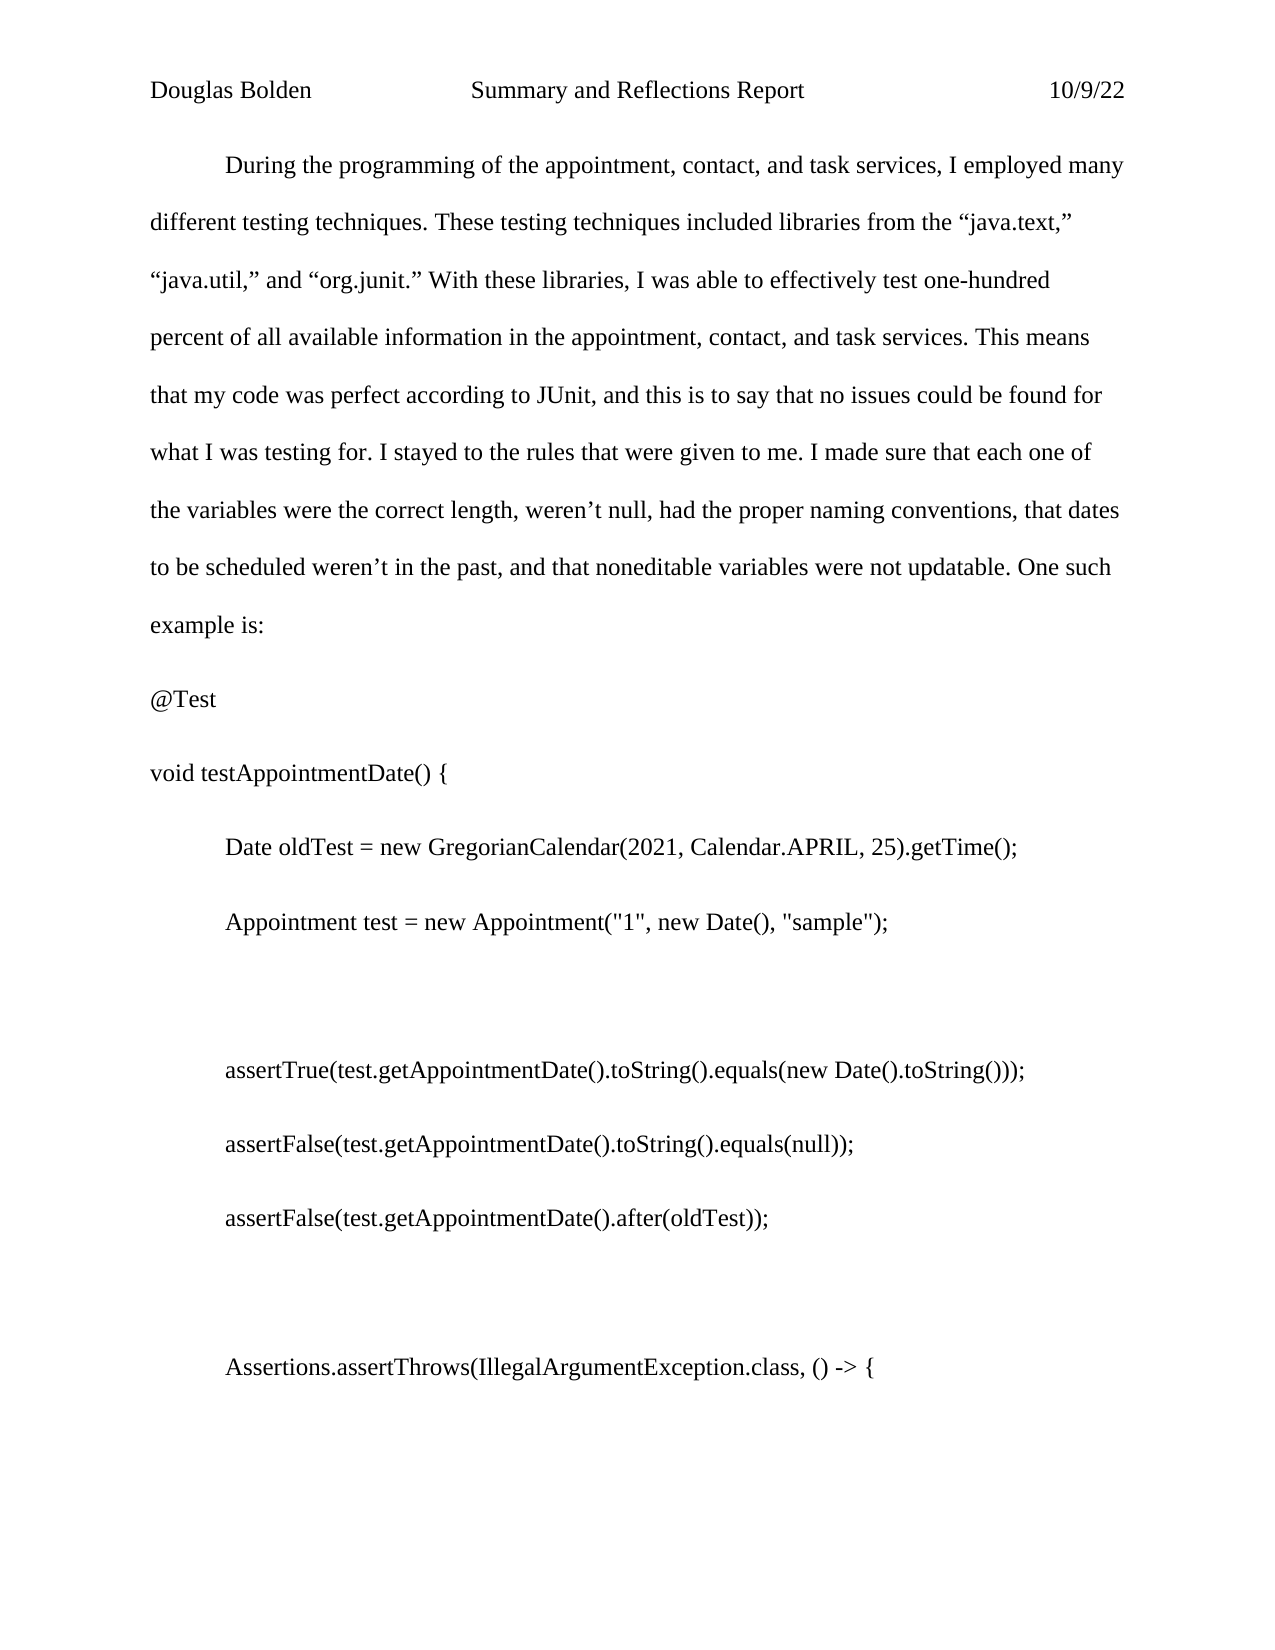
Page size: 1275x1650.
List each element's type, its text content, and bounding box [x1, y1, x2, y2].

text assertTrue(test.getAppointmentDate().toString().equals(new Date().toString())); [150, 1055, 1125, 1084]
text During the programming of the appointment, contact, and task services, I employed many different testing techniques. These testing techniques included libraries from the “java.text,” “java.util,” and “org.junit.” With these libraries, I was able to effectively test one-hundred percent of all available information in the appointment, contact, and task services. This means that my code was perfect according to JUnit, and this is to say that no issues could be found for what I was testing for. I stayed to the rules that were given to me. I made sure that each one of the variables were the correct length, weren’t null, had the proper naming conventions, that dates to be scheduled weren’t in the past, and that noneditable variables were not updatable. One such example is: [150, 150, 1125, 639]
text Date oldTest = new GregorianCalendar(2021, Calendar.APRIL, 25).getTime(); [150, 832, 1125, 861]
text Appointment test = new Appointment("1", new Date(), "sample"); [150, 907, 1125, 935]
text assertFalse(test.getAppointmentDate().toString().equals(null)); [150, 1129, 1125, 1158]
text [150, 1352, 1125, 1380]
text @Test [150, 684, 1125, 713]
text void testAppointmentDate() { [150, 758, 1125, 787]
text assertFalse(test.getAppointmentDate().after(oldTest)); [150, 1203, 1125, 1232]
